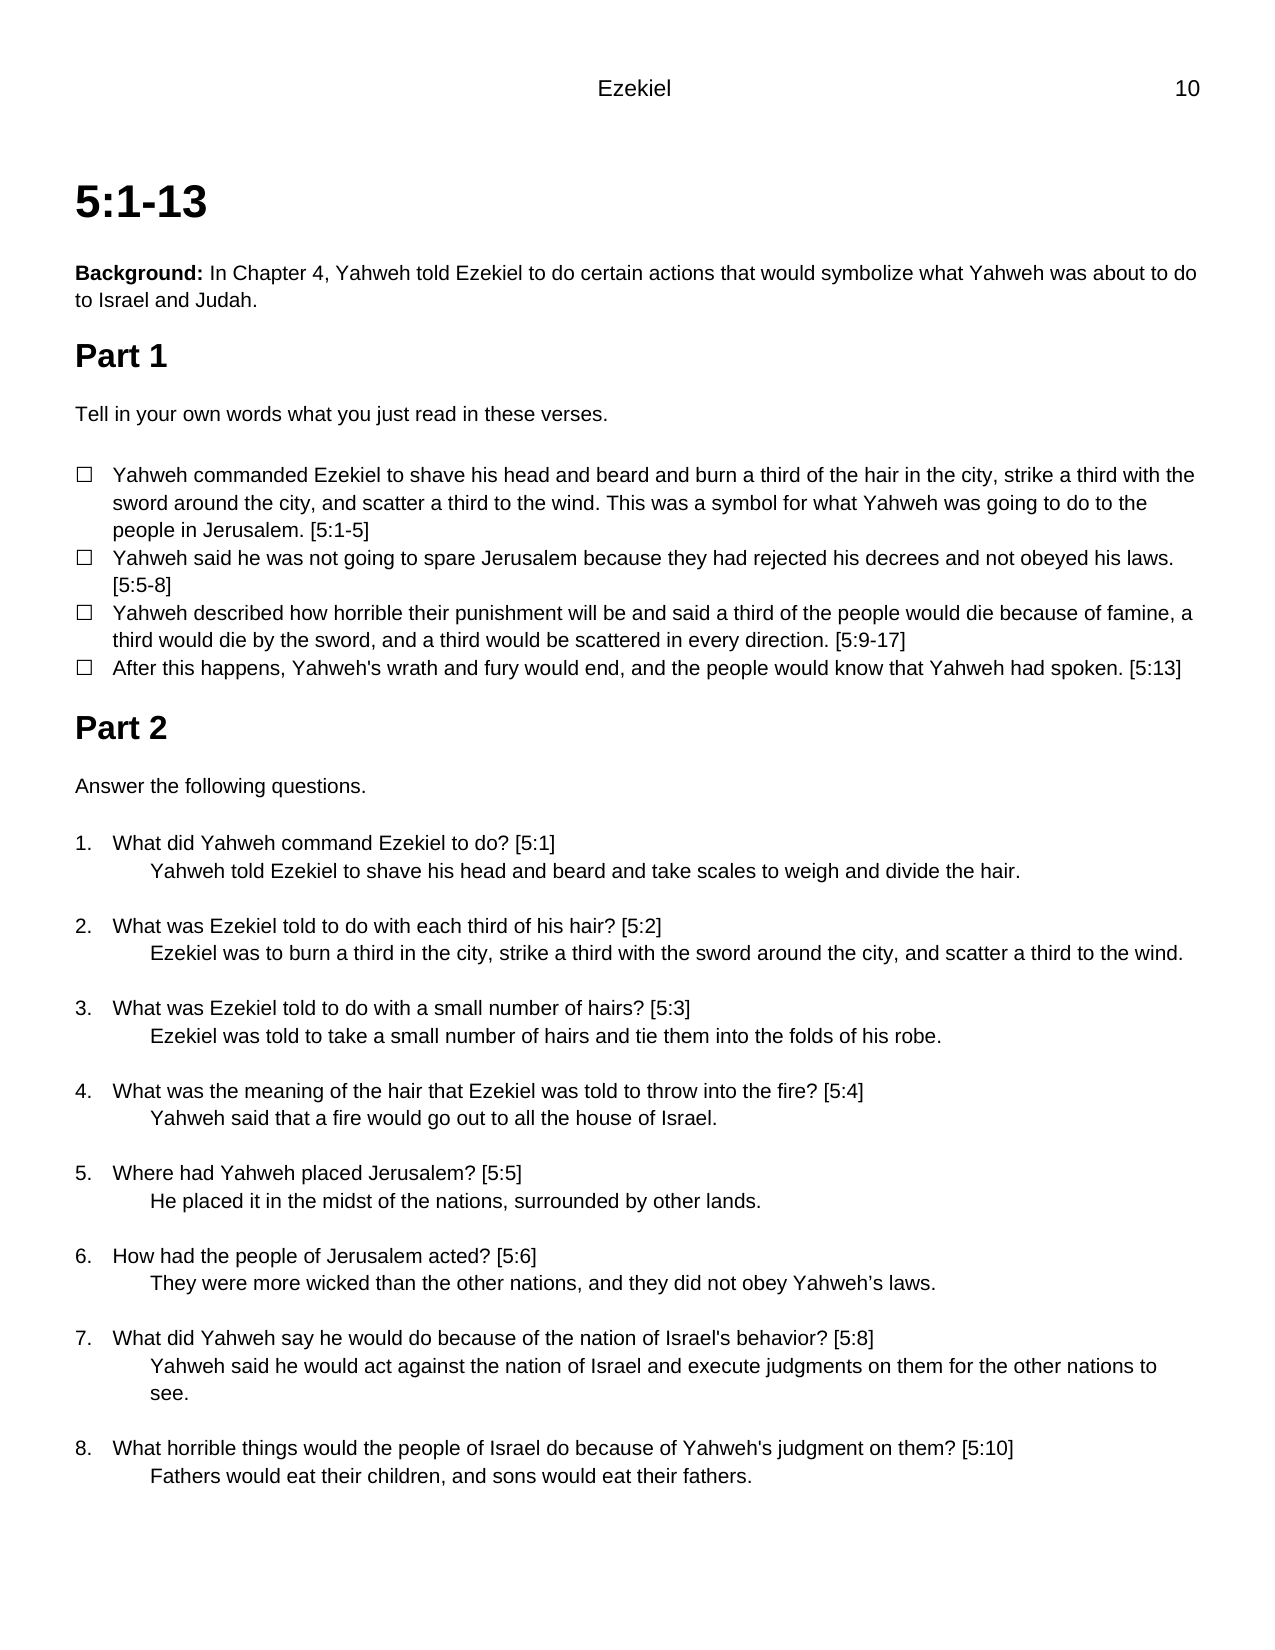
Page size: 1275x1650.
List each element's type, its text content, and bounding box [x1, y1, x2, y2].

list Yahweh described how horrible their punishment will be and said a third of the people would die because of famine, a third would die by the sword, and a third would be scattered in every direction. [5:9-17] [75, 601, 1200, 652]
list Yahweh said he was not going to spare Jerusalem because they had rejected his decrees and not obeyed his laws. [5:5-8] [75, 546, 1200, 597]
text Part 2 [75, 708, 1200, 747]
list How had the people of Jerusalem acted? [5:6] [75, 1243, 1200, 1267]
list Yahweh commanded Ezekiel to shave his head and beard and burn a third of the hair in the city, strike a third with the sword around the city, and scatter a third to the wind. This was a symbol for what Yahweh was going to do to the people in Jerusalem. [5:1-5] [75, 463, 1200, 542]
list Where had Yahweh placed Jerusalem? [5:5] [75, 1161, 1200, 1185]
text Part 1 [75, 336, 1200, 375]
list What was Ezekiel told to do with each third of his hair? [5:2] [75, 913, 1200, 937]
text Background: In Chapter 4, Yahweh told Ezekiel to do certain actions that would symbolize what Yahweh was about to do to Israel and Judah. [75, 261, 1200, 312]
text Fathers would eat their children, and sons would eat their fathers. [150, 1463, 1200, 1487]
text Tell in your own words what you just read in these verses. [75, 402, 1200, 426]
text Ezekiel was told to take a small number of hairs and tie them into the folds of his robe. [150, 1023, 1200, 1047]
list What horrible things would the people of Israel do because of Yahweh's judgment on them? [5:10] [75, 1436, 1200, 1460]
text Answer the following questions. [75, 774, 1200, 798]
list What was Ezekiel told to do with a small number of hairs? [5:3] [75, 996, 1200, 1020]
text Yahweh said he would act against the nation of Israel and execute judgments on them for the other nations to see. [150, 1353, 1200, 1405]
text He placed it in the midst of the nations, surrounded by other lands. [150, 1188, 1200, 1212]
text They were more wicked than the other nations, and they did not obey Yahweh’s laws. [150, 1271, 1200, 1295]
subtitle 5:1-13 [75, 175, 1200, 228]
text Yahweh said that a fire would go out to all the house of Israel. [150, 1106, 1200, 1130]
list After this happens, Yahweh's wrath and fury would end, and the people would know that Yahweh had spoken. [5:13] [75, 656, 1200, 680]
text Ezekiel was to burn a third in the city, strike a third with the sword around the city, and scatter a third to the wind. [150, 941, 1200, 965]
list What did Yahweh command Ezekiel to do? [5:1] [75, 831, 1200, 855]
text Yahweh told Ezekiel to shave his head and beard and take scales to weigh and divide the hair. [150, 858, 1200, 882]
list What did Yahweh say he would do because of the nation of Israel's behavior? [5:8] [75, 1326, 1200, 1350]
list What was the meaning of the hair that Ezekiel was told to throw into the fire? [5:4] [75, 1078, 1200, 1102]
